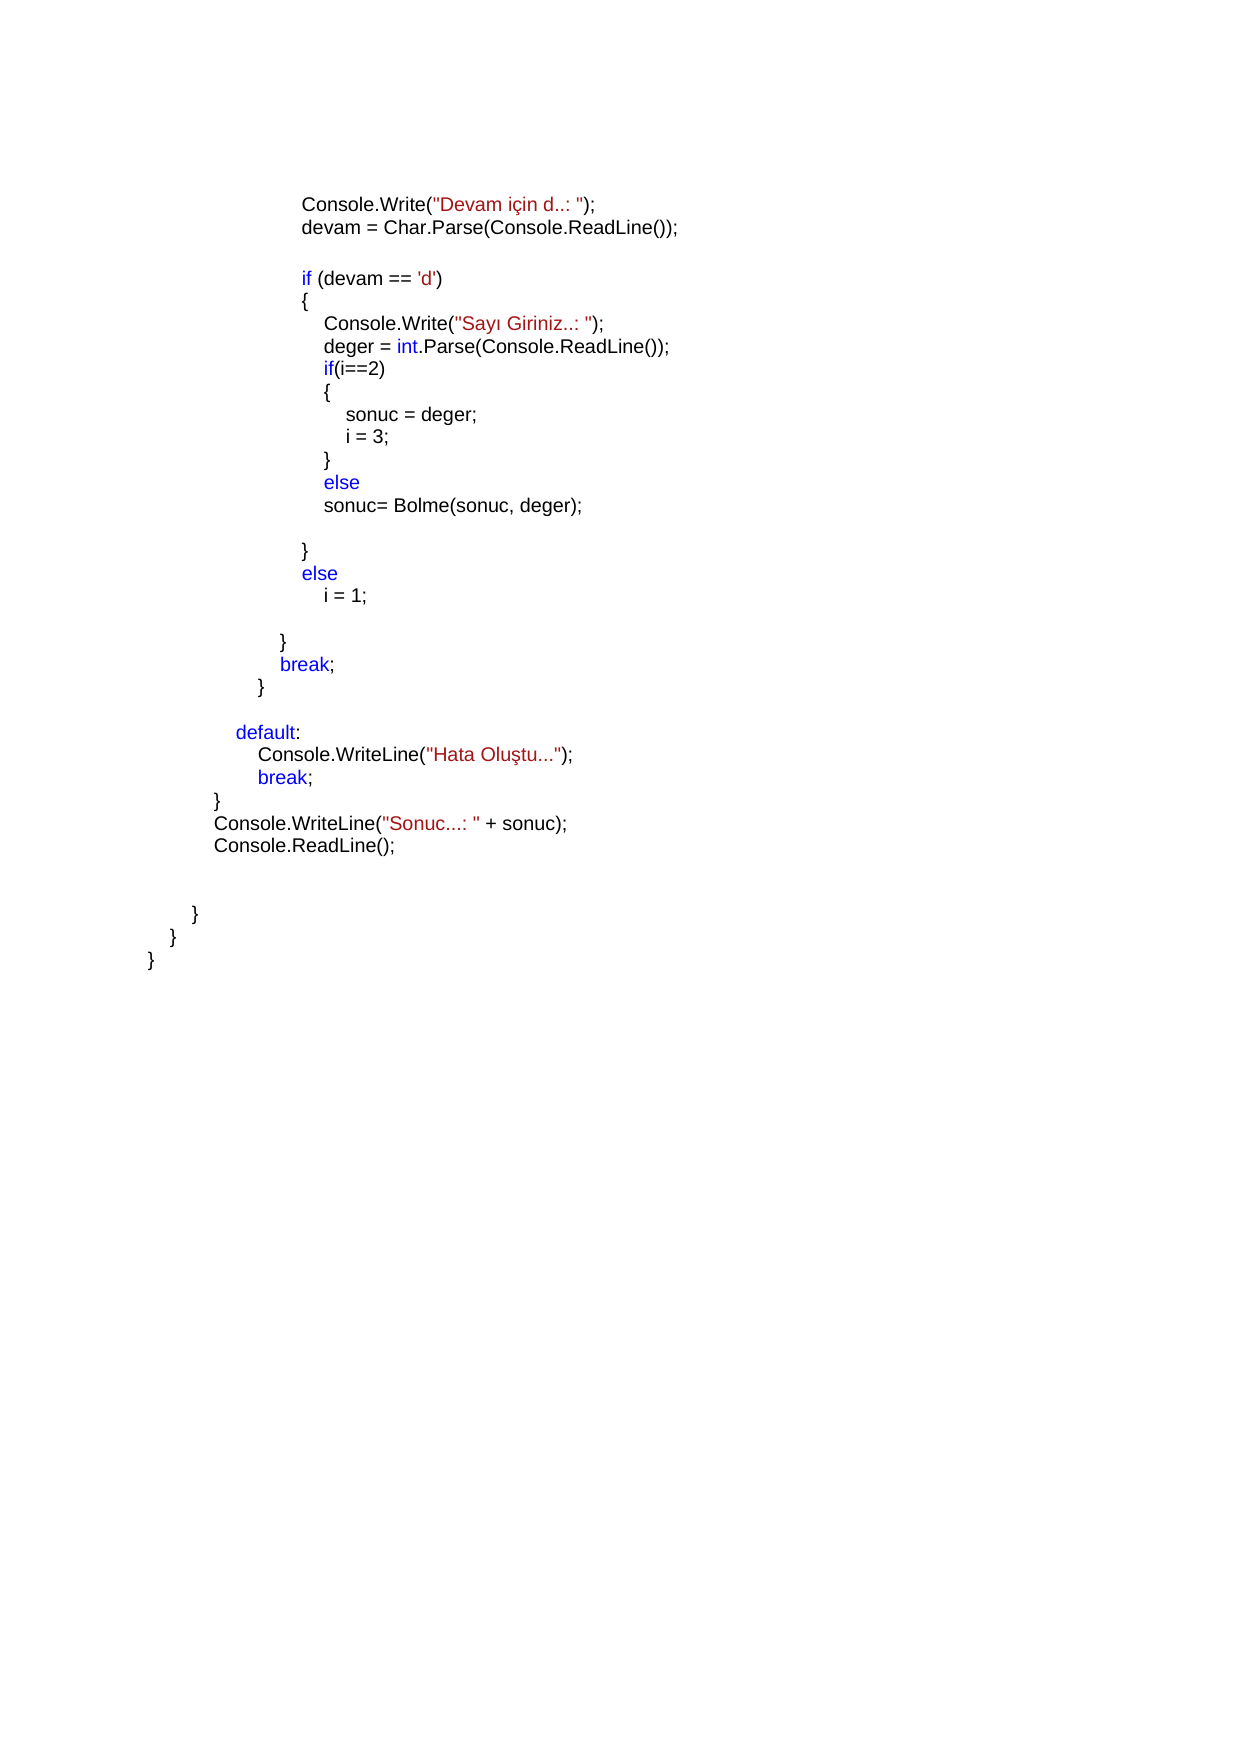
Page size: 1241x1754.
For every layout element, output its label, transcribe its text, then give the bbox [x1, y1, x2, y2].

text break; [148, 766, 1093, 789]
text Console.WriteLine("Sonuc...: " + sonuc); [148, 811, 1093, 834]
text break; [148, 652, 1093, 675]
text if(i==2) [148, 357, 1093, 380]
text default: [148, 721, 1093, 743]
text Console.Write("Sayı Giriniz..: "); [148, 312, 1093, 334]
text } [148, 925, 1093, 948]
text i = 3; [148, 425, 1093, 448]
text i = 1; [148, 584, 1093, 607]
text if (devam == 'd') [148, 266, 1093, 289]
text else [148, 471, 1093, 493]
text Console.ReadLine(); [148, 834, 1093, 857]
text } [148, 948, 1093, 970]
text } [148, 789, 1093, 811]
text } [148, 630, 1093, 652]
text Console.Write("Devam için d..: "); [148, 193, 1093, 216]
text devam = Char.Parse(Console.ReadLine()); [148, 216, 1093, 238]
text } [148, 448, 1093, 471]
text } [148, 902, 1093, 925]
text } [148, 675, 1093, 698]
text sonuc= Bolme(sonuc, deger); [148, 493, 1093, 516]
text } [148, 539, 1093, 562]
text { [148, 289, 1093, 312]
text sonuc = deger; [148, 403, 1093, 425]
text { [148, 380, 1093, 403]
text else [148, 562, 1093, 584]
text Console.WriteLine("Hata Oluştu..."); [148, 743, 1093, 766]
text deger = int.Parse(Console.ReadLine()); [148, 334, 1093, 357]
